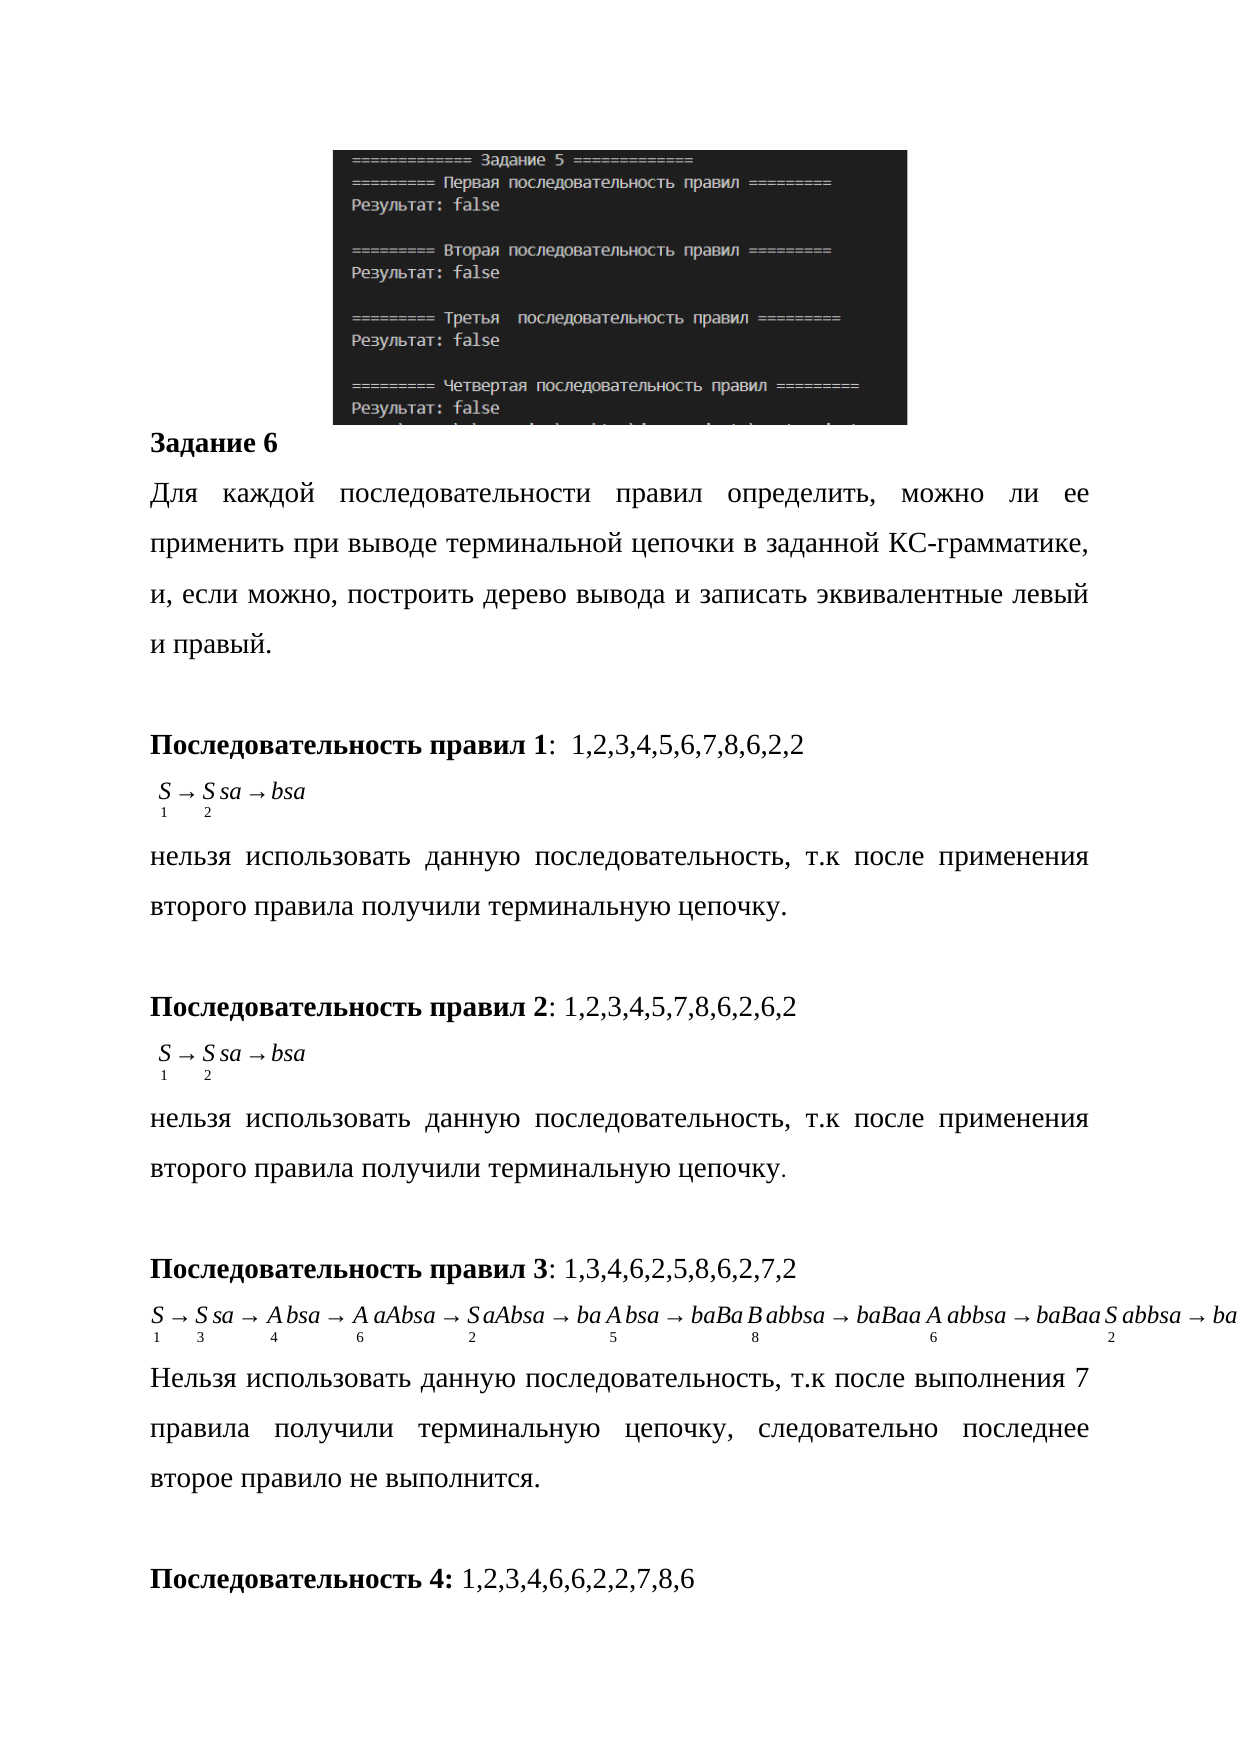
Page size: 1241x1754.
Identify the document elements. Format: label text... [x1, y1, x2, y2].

text нельзя использовать данную последовательность, т.к после применения второго правила получили терминальную цепочку. [150, 838, 1090, 922]
picture [332, 150, 908, 425]
text Для каждой последовательности правил определить, можно ли ее применить при выводе терминальной цепочки в заданной КС-грамматике, и, если можно, построить дерево вывода и записать эквивалентные левый и правый. [150, 475, 1090, 660]
text Последовательность правил 3: 1,3,4,6,2,5,8,6,2,7,2 [150, 1251, 1090, 1285]
text Последовательность правил 1: 1,2,3,4,5,6,7,8,6,2,2 [150, 727, 1090, 760]
text Последовательность правил 2: 1,2,3,4,5,7,8,6,2,6,2 [150, 989, 1090, 1023]
text Задание 6 [150, 425, 1090, 458]
text Нельзя использовать данную последовательность, т.к после выполнения 7 правила получили терминальную цепочку, следовательно последнее второе правило не выполнится. [150, 1360, 1090, 1494]
text Последовательность 4: 1,2,3,4,6,6,2,2,7,8,6 [150, 1561, 1090, 1594]
text нельзя использовать данную последовательность, т.к после применения второго правила получили терминальную цепочку. [150, 1100, 1090, 1184]
